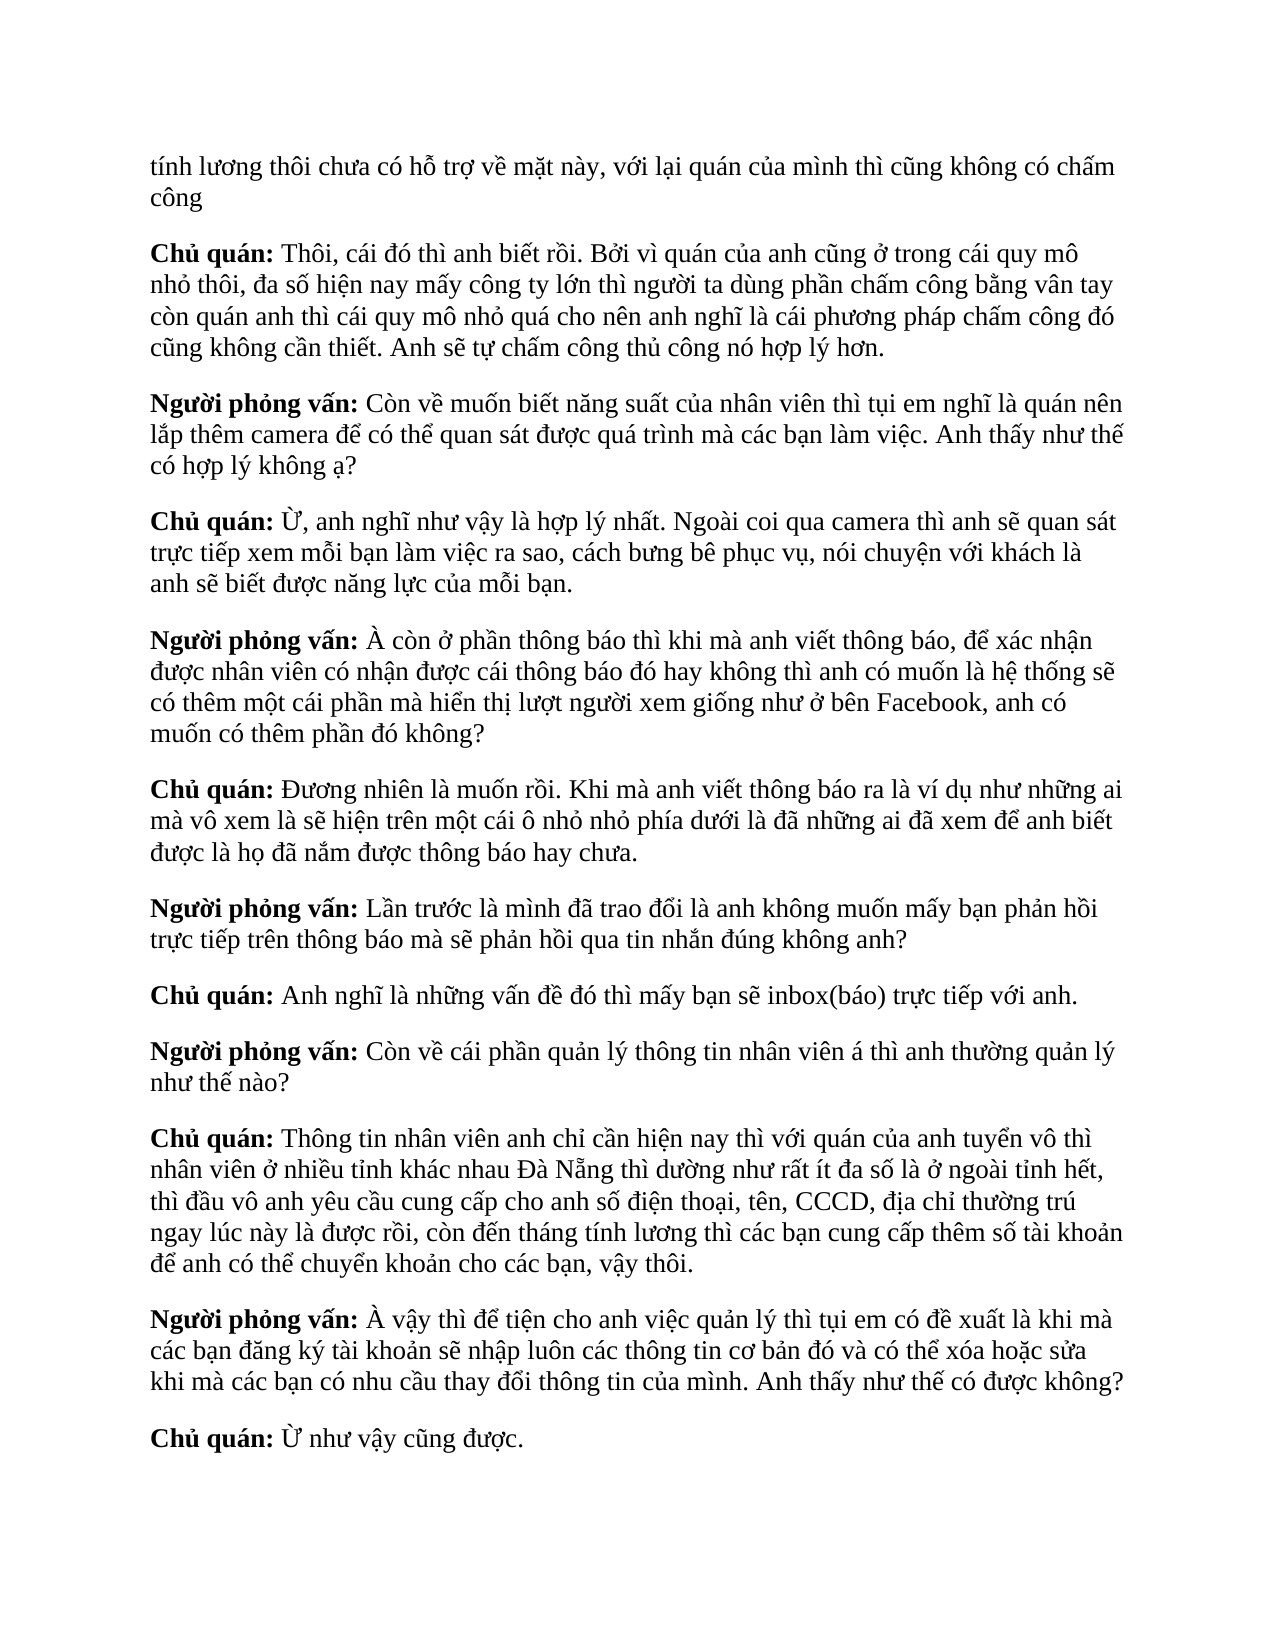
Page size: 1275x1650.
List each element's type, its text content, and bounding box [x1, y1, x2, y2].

text Chủ quán: Ừ như vậy cũng được. [150, 1422, 1125, 1453]
text Người phỏng vấn: Còn về cái phần quản lý thông tin nhân viên á thì anh thường quản lý như thế nào? [150, 1035, 1125, 1097]
text Chủ quán: Thông tin nhân viên anh chỉ cần hiện nay thì với quán của anh tuyển vô thì nhân viên ở nhiều tỉnh khác nhau Đà Nẵng thì dường như rất ít đa số là ở ngoài tỉnh hết, thì đầu vô anh yêu cầu cung cấp cho anh số điện thoại, tên, CCCD, địa chỉ thường trú ngay lúc này là được rồi, còn đến tháng tính lương thì các bạn cung cấp thêm số tài khoản để anh có thể chuyển khoản cho các bạn, vậy thôi. [150, 1122, 1125, 1278]
text Người phỏng vấn: À còn ở phần thông báo thì khi mà anh viết thông báo, để xác nhận được nhân viên có nhận được cái thông báo đó hay không thì anh có muốn là hệ thống sẽ có thêm một cái phần mà hiển thị lượt người xem giống như ở bên Facebook, anh có muốn có thêm phần đó không? [150, 624, 1125, 748]
text Chủ quán: Anh nghĩ là những vấn đề đó thì mấy bạn sẽ inbox(báo) trực tiếp với anh. [150, 979, 1125, 1010]
text Chủ quán: Thôi, cái đó thì anh biết rồi. Bởi vì quán của anh cũng ở trong cái quy mô nhỏ thôi, đa số hiện nay mấy công ty lớn thì người ta dùng phần chấm công bằng vân tay còn quán anh thì cái quy mô nhỏ quá cho nên anh nghĩ là cái phương pháp chấm công đó cũng không cần thiết. Anh sẽ tự chấm công thủ công nó hợp lý hơn. [150, 237, 1125, 362]
text Người phỏng vấn: À vậy thì để tiện cho anh việc quản lý thì tụi em có đề xuất là khi mà các bạn đăng ký tài khoản sẽ nhập luôn các thông tin cơ bản đó và có thể xóa hoặc sửa khi mà các bạn có nhu cầu thay đổi thông tin của mình. Anh thấy như thế có được không? [150, 1303, 1125, 1397]
text Chủ quán: Ừ, anh nghĩ như vậy là hợp lý nhất. Ngoài coi qua camera thì anh sẽ quan sát trực tiếp xem mỗi bạn làm việc ra sao, cách bưng bê phục vụ, nói chuyện với khách là anh sẽ biết được năng lực của mỗi bạn. [150, 505, 1125, 599]
text Người phỏng vấn: Lần trước là mình đã trao đổi là anh không muốn mấy bạn phản hồi trực tiếp trên thông báo mà sẽ phản hồi qua tin nhắn đúng không anh? [150, 892, 1125, 954]
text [150, 150, 1125, 212]
text Chủ quán: Đương nhiên là muốn rồi. Khi mà anh viết thông báo ra là ví dụ như những ai mà vô xem là sẽ hiện trên một cái ô nhỏ nhỏ phía dưới là đã những ai đã xem để anh biết được là họ đã nắm được thông báo hay chưa. [150, 773, 1125, 867]
text Người phỏng vấn: Còn về muốn biết năng suất của nhân viên thì tụi em nghĩ là quán nên lắp thêm camera để có thể quan sát được quá trình mà các bạn làm việc. Anh thấy như thế có hợp lý không ạ? [150, 387, 1125, 480]
